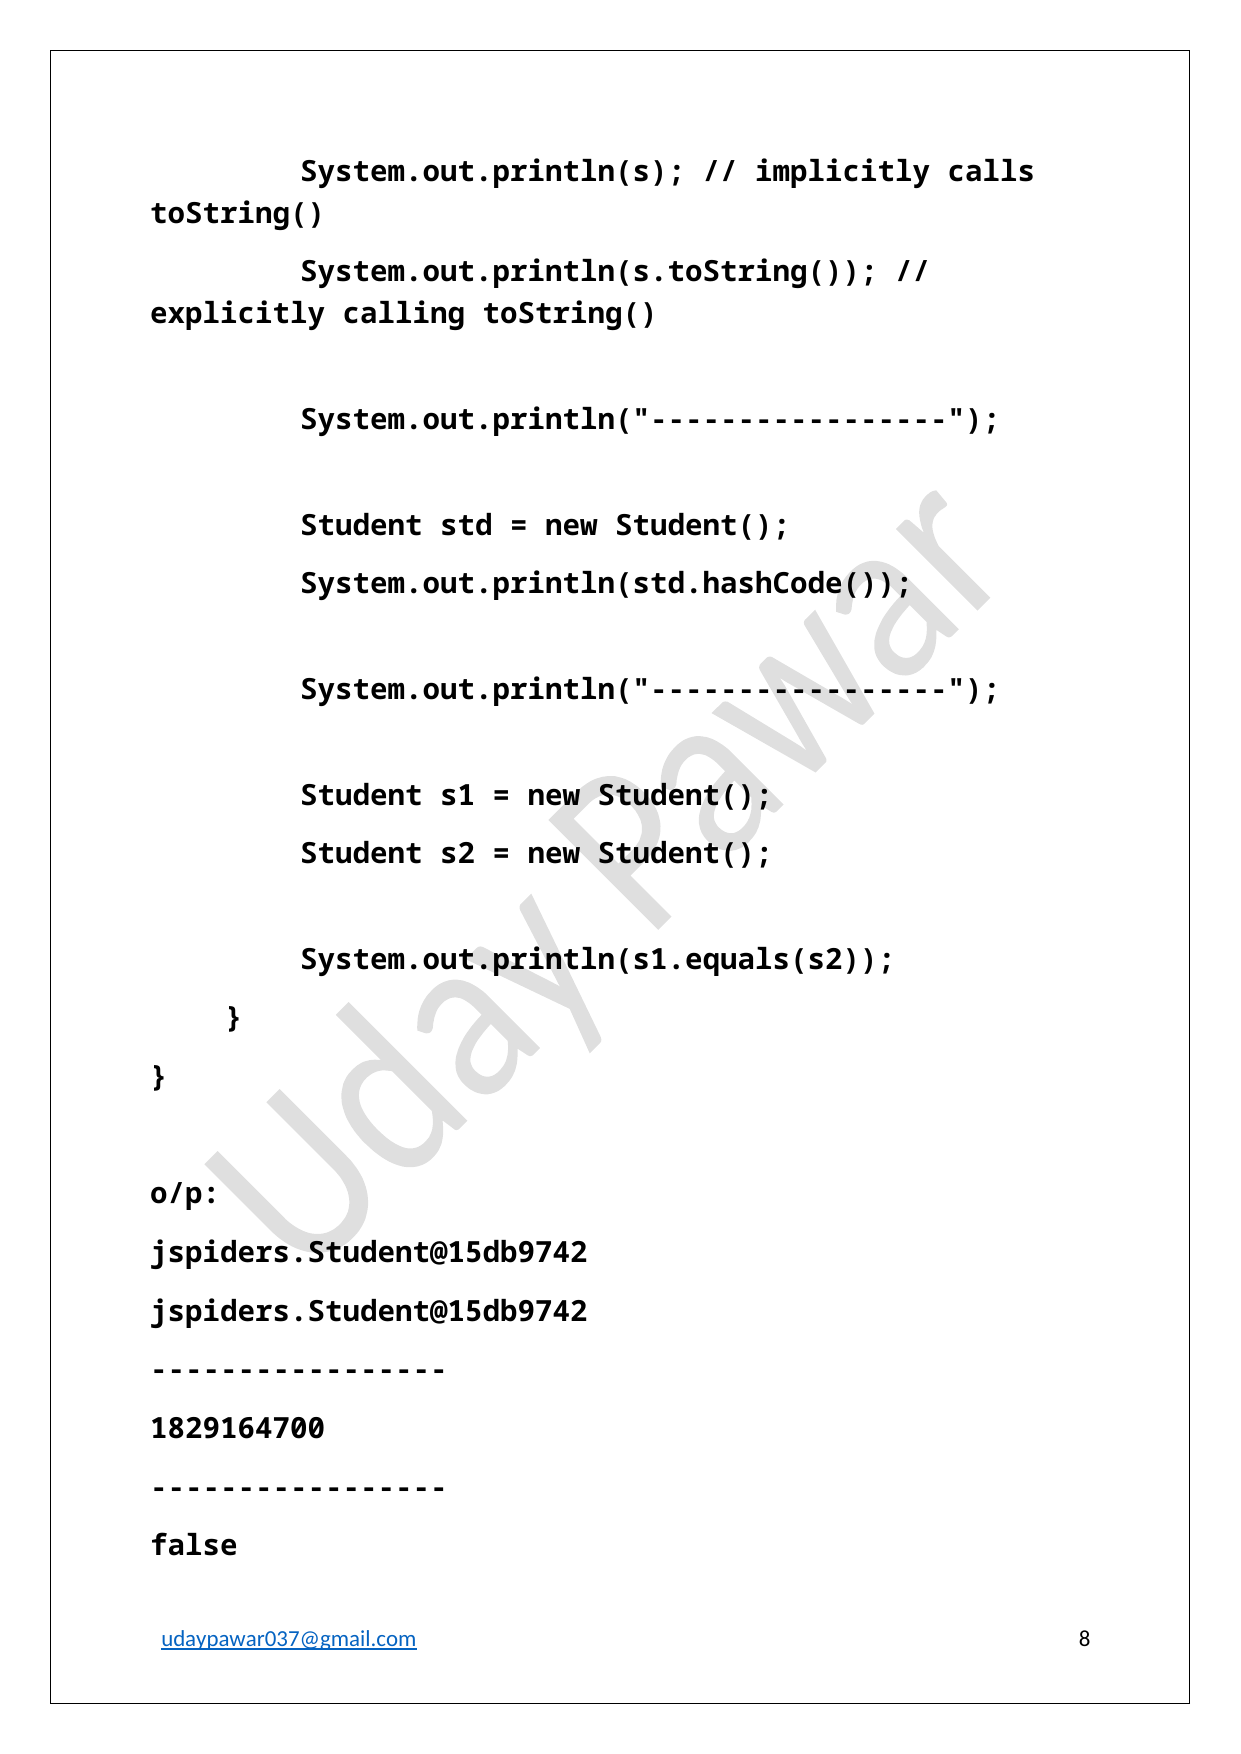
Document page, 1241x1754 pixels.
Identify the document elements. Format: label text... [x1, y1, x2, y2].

text ----------------- [150, 1466, 1090, 1506]
text jspiders.Student@15db9742 [150, 1231, 1090, 1271]
text System.out.println("-----------------"); [150, 668, 1090, 708]
text ----------------- [150, 1348, 1090, 1388]
text System.out.println("-----------------"); [150, 398, 1090, 438]
text Student std = new Student(); [150, 504, 1090, 543]
text System.out.println(s1.equals(s2)); [150, 938, 1090, 978]
text jspiders.Student@15db9742 [150, 1290, 1090, 1329]
text } [150, 1055, 1090, 1095]
text System.out.println(s.toString()); // explicitly calling toString() [150, 251, 1090, 332]
text System.out.println(std.hashCode()); [150, 562, 1090, 602]
text Student s1 = new Student(); [150, 774, 1090, 813]
text System.out.println(s); // implicitly calls toString() [150, 150, 1090, 232]
text o/p: [150, 1173, 1090, 1212]
text Student s2 = new Student(); [150, 832, 1090, 872]
text false [150, 1524, 1090, 1564]
text 1829164700 [150, 1407, 1090, 1447]
text } [150, 997, 1090, 1036]
